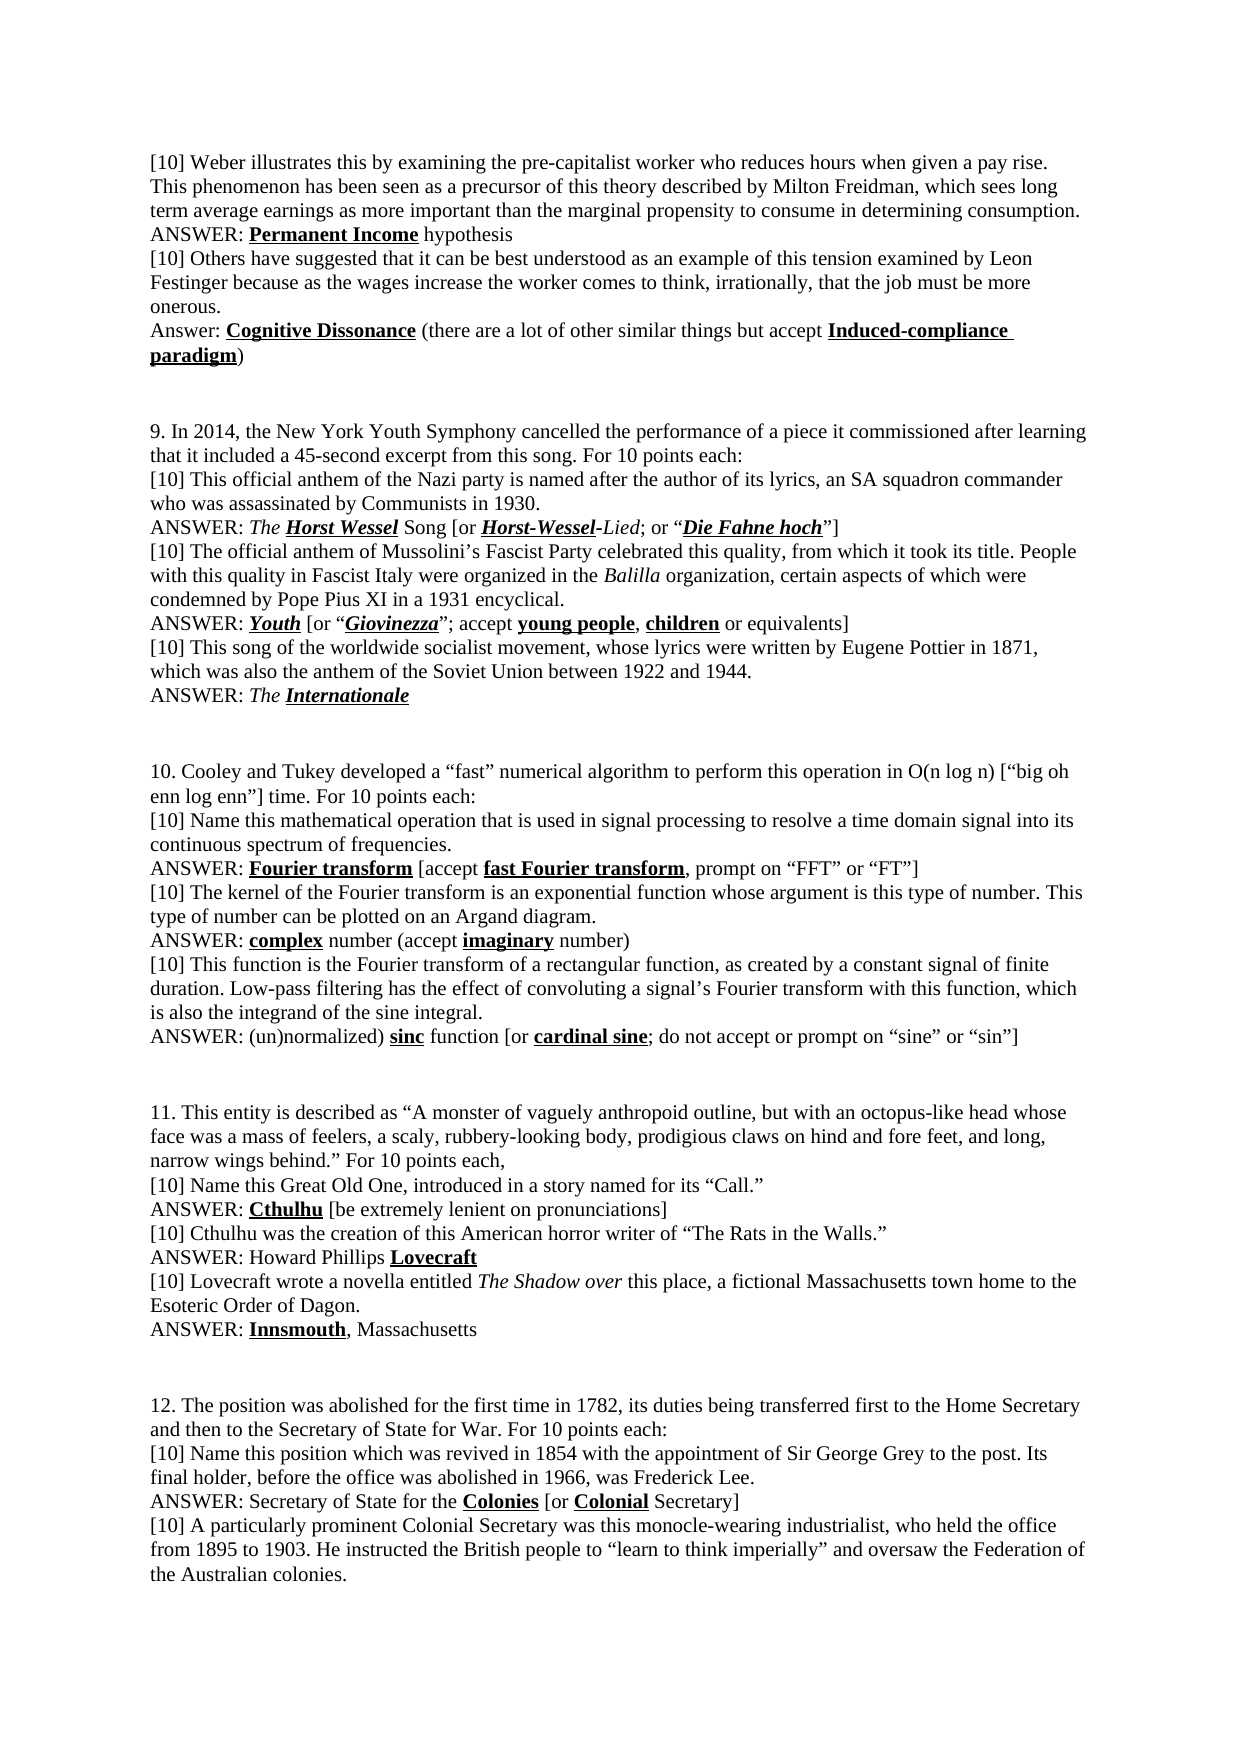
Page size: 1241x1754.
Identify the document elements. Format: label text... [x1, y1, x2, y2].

text ANSWER: Secretary of State for the Colonies [or Colonial Secretary] [150, 1489, 1090, 1513]
text [10] A particularly prominent Colonial Secretary was this monocle-wearing industrialist, who held the office from 1895 to 1903. He instructed the British people to “learn to think imperially” and oversaw the Federation of the Australian colonies. [150, 1513, 1090, 1586]
text [10] Name this mathematical operation that is used in signal processing to resolve a time domain signal into its continuous spectrum of frequencies. [150, 808, 1090, 856]
text ANSWER: Youth [or “Giovinezza”; accept young people, children or equivalents] [150, 611, 1090, 635]
text [10] Lovecraft wrote a novella entitled The Shadow over this place, a fictional Massachusetts town home to the Esoteric Order of Dagon. [150, 1269, 1090, 1317]
text ANSWER: (un)normalized) sinc function [or cardinal sine; do not accept or prompt on “sine” or “sin”] [150, 1024, 1090, 1100]
text ANSWER: The Horst Wessel Song [or Horst-Wessel-Lied; or “Die Fahne hoch”] [150, 515, 1090, 539]
text 9. In 2014, the New York Youth Symphony cancelled the performance of a piece it commissioned after learning that it included a 45-second excerpt from this song. For 10 points each: [150, 419, 1090, 467]
text [10] Others have suggested that it can be best understood as an example of this tension examined by Leon Festinger because as the wages increase the worker comes to think, irrationally, that the job must be more onerous. [150, 246, 1090, 318]
text [10] This official anthem of the Nazi party is named after the author of its lyrics, an SA squadron commander who was assassinated by Communists in 1930. [150, 467, 1090, 515]
text [10] Name this position which was revived in 1854 with the appointment of Sir George Grey to the post. Its final holder, before the office was abolished in 1966, was Frederick Lee. [150, 1441, 1090, 1489]
text ANSWER: Permanent Income hypothesis [150, 222, 1090, 246]
text 10. Cooley and Tukey developed a “fast” numerical algorithm to perform this operation in O(n log n) [“big oh enn log enn”] time. For 10 points each: [150, 759, 1090, 808]
text [10] Cthulhu was the creation of this American horror writer of “The Rats in the Walls.” [150, 1221, 1090, 1245]
text ANSWER: Fourier transform [accept fast Fourier transform, prompt on “FFT” or “FT”] [150, 856, 1090, 880]
text Answer: Cognitive Dissonance (there are a lot of other similar things but accept Induced-compliance paradigm) [150, 318, 1090, 419]
text ANSWER: Cthulhu [be extremely lenient on pronunciations] [150, 1197, 1090, 1221]
text 12. The position was abolished for the first time in 1782, its duties being transferred first to the Home Secretary and then to the Secretary of State for War. For 10 points each: [150, 1393, 1090, 1441]
text [10] The kernel of the Fourier transform is an exponential function whose argument is this type of number. This type of number can be plotted on an Argand diagram. [150, 880, 1090, 928]
text [10] Weber illustrates this by examining the pre-capitalist worker who reduces hours when given a pay rise. This phenomenon has been seen as a precursor of this theory described by Milton Freidman, which sees long term average earnings as more important than the marginal propensity to consume in determining consumption. [150, 150, 1090, 222]
text [10] The official anthem of Mussolini’s Fascist Party celebrated this quality, from which it took its title. People with this quality in Fascist Italy were organized in the Balilla organization, certain aspects of which were condemned by Pope Pius XI in a 1931 encyclical. [150, 539, 1090, 611]
text [10] This function is the Fourier transform of a rectangular function, as created by a constant signal of finite duration. Low-pass filtering has the effect of convoluting a signal’s Fourier transform with this function, which is also the integrand of the sine integral. [150, 952, 1090, 1024]
text ANSWER: Howard Phillips Lovecraft [150, 1245, 1090, 1269]
text ANSWER: complex number (accept imaginary number) [150, 928, 1090, 952]
text [10] This song of the worldwide socialist movement, whose lyrics were written by Eugene Pottier in 1871, which was also the anthem of the Soviet Union between 1922 and 1944. [150, 635, 1090, 683]
text ANSWER: Innsmouth, Massachusetts [150, 1317, 1090, 1393]
text 11. This entity is described as “A monster of vaguely anthropoid outline, but with an octopus-like head whose face was a mass of feelers, a scaly, rubbery-looking body, prodigious claws on hind and fore feet, and long, narrow wings behind.” For 10 points each, [150, 1100, 1090, 1172]
text [10] Name this Great Old One, introduced in a story named for its “Call.” [150, 1172, 1090, 1197]
text ANSWER: The Internationale [150, 683, 1090, 759]
